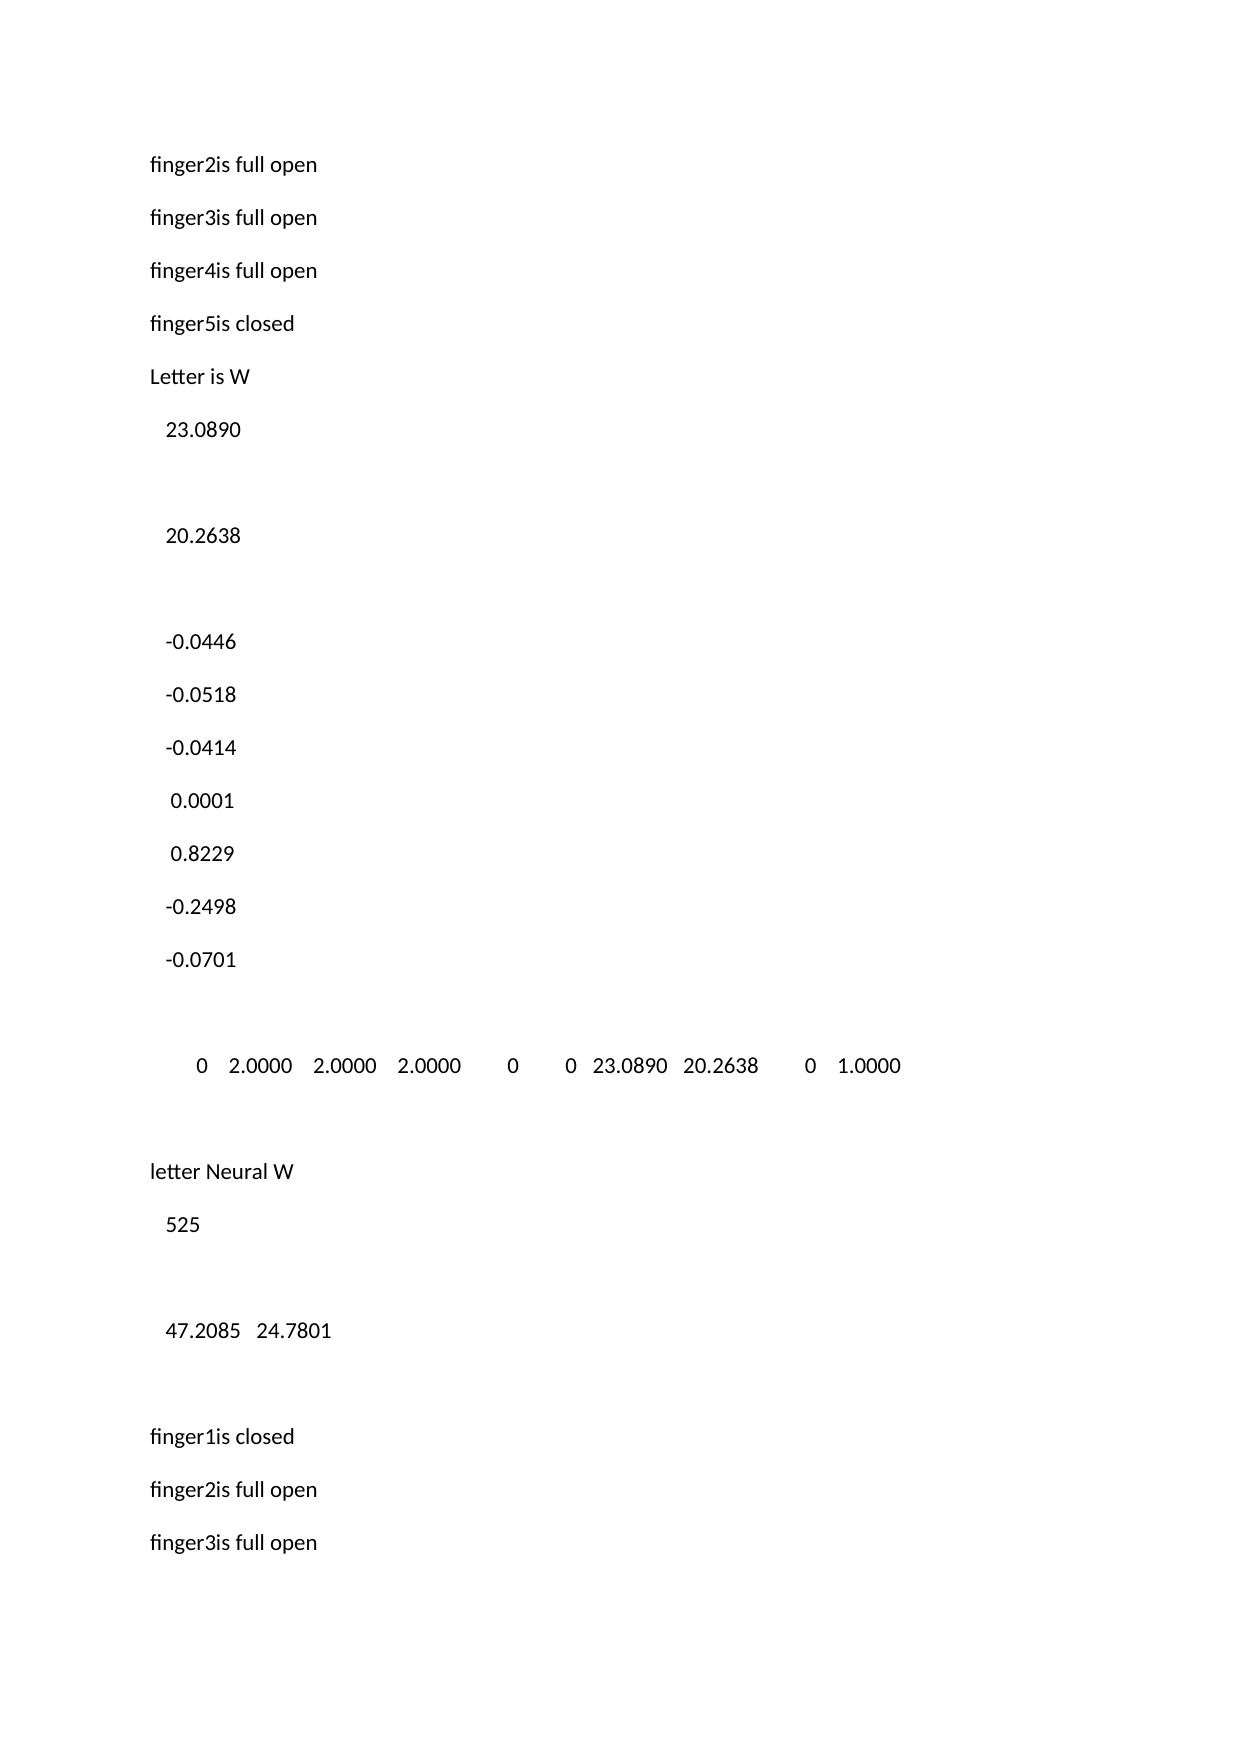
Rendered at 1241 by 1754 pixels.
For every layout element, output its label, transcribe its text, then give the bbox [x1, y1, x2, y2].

text finger4is full open [150, 256, 1090, 284]
text finger1is closed [150, 1422, 1090, 1451]
text letter Neural W [150, 1157, 1090, 1185]
text -0.0414 [150, 733, 1090, 761]
text finger5is closed [150, 309, 1090, 337]
text -0.0446 [150, 627, 1090, 655]
text finger2is full open [150, 1476, 1090, 1503]
text -0.2498 [150, 892, 1090, 920]
text finger2is full open [150, 150, 1090, 178]
text 23.0890 [150, 415, 1090, 443]
text 525 [150, 1210, 1090, 1238]
text -0.0518 [150, 680, 1090, 708]
text 0.8229 [150, 839, 1090, 867]
text 47.2085 24.7801 [150, 1316, 1090, 1344]
text finger3is full open [150, 203, 1090, 231]
text -0.0701 [150, 945, 1090, 973]
text 0 2.0000 2.0000 2.0000 0 0 23.0890 20.2638 0 1.0000 [150, 1051, 1090, 1079]
text finger3is full open [150, 1528, 1090, 1557]
text 0.0001 [150, 786, 1090, 814]
text 20.2638 [150, 521, 1090, 549]
text Letter is W [150, 362, 1090, 390]
